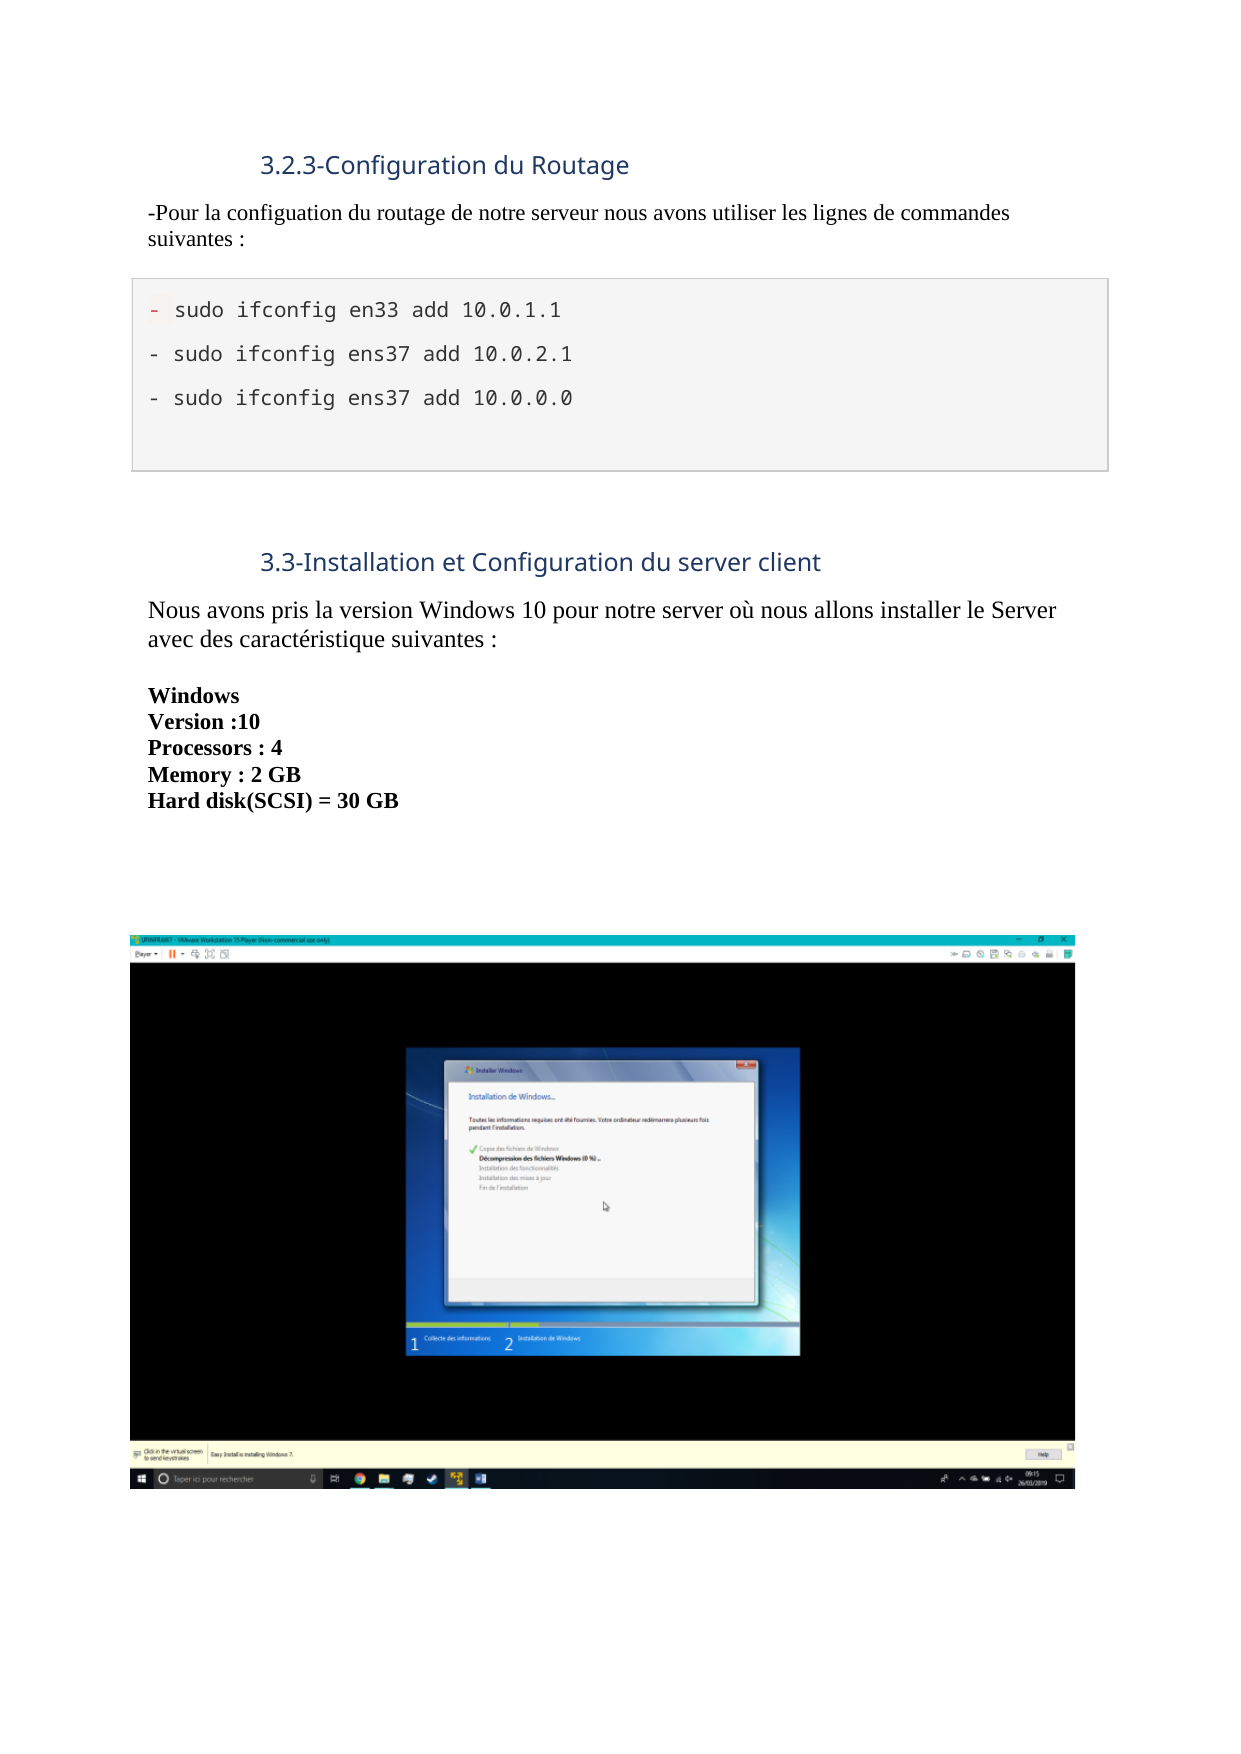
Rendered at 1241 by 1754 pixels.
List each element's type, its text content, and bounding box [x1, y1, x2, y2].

subtitle 3.3-Installation et Configuration du server client [260, 544, 1093, 578]
text Nous avons pris la version Windows 10 pour notre server où nous allons installer le Server avec des caractéristique suivantes : [148, 596, 1093, 653]
text - sudo ifconfig ens37 add 10.0.0.0 [133, 367, 1107, 411]
text Processors : 4 [148, 734, 1093, 761]
text - sudo ifconfig en33 add 10.0.1.1 [133, 279, 1107, 323]
subtitle 3.2.3-Configuration du Routage [260, 148, 1093, 182]
text Windows [148, 682, 1093, 708]
picture [130, 935, 1075, 1489]
text Memory : 2 GB [148, 761, 1093, 787]
text Hard disk(SCSI) = 30 GB [148, 787, 1093, 813]
text Version :10 [148, 708, 1093, 734]
text -Pour la configuation du routage de notre serveur nous avons utiliser les lignes de commandes suivantes : [148, 199, 1093, 251]
text - sudo ifconfig ens37 add 10.0.2.1 [133, 323, 1107, 367]
